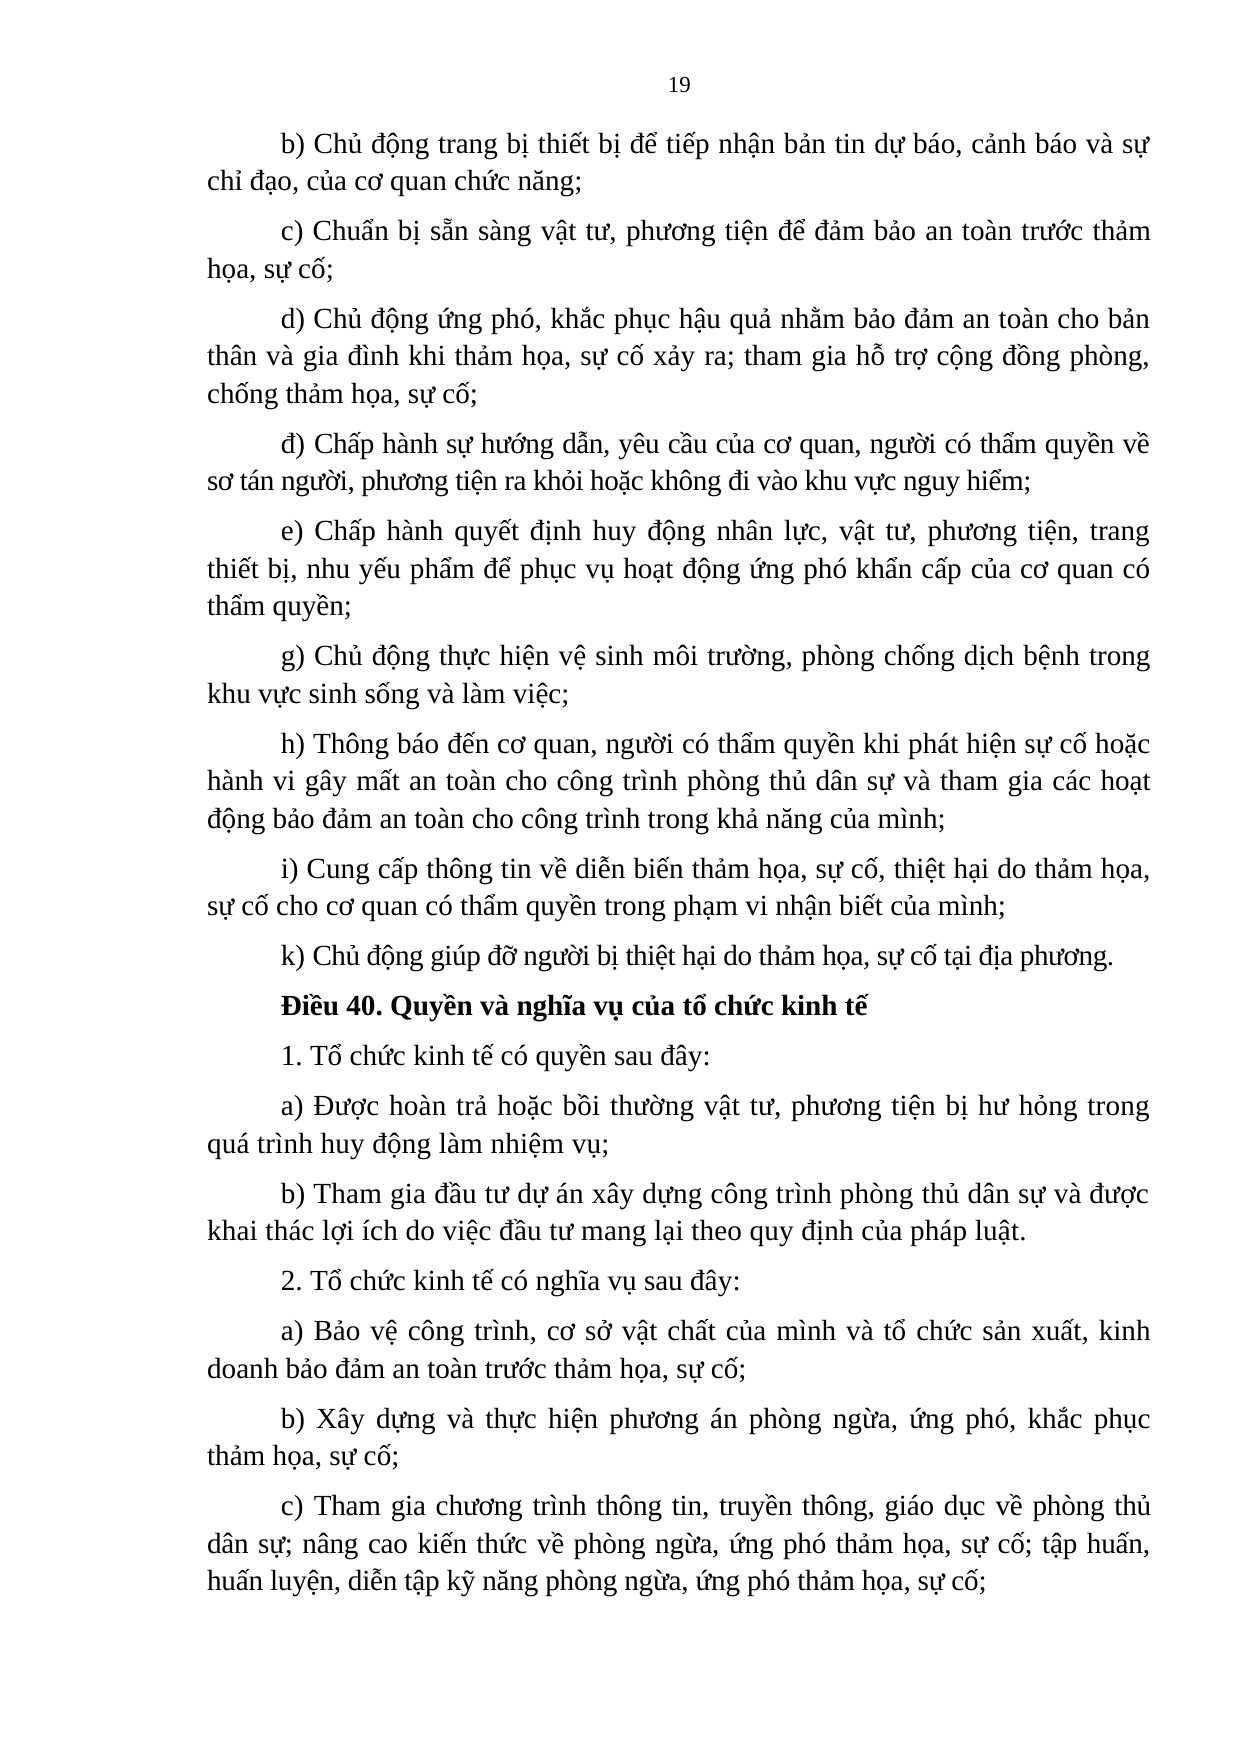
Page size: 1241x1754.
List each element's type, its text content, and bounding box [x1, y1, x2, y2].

list 1. Tổ chức kinh tế có quyền sau đây: [281, 1038, 1152, 1072]
text g) Chủ động thực hiện vệ sinh môi trường, phòng chống dịch bệnh trong khu vực sinh sống và làm việc; [207, 638, 1152, 709]
text đ) Chấp hành sự hướng dẫn, yêu cầu của cơ quan, người có thẩm quyền về sơ tán người, phương tiện ra khỏi hoặc không đi vào khu vực nguy hiểm; [207, 426, 1152, 497]
text a) Được hoàn trả hoặc bồi thường vật tư, phương tiện bị hư hỏng trong quá trình huy động làm nhiệm vụ; [207, 1088, 1152, 1159]
text b) Xây dựng và thực hiện phương án phòng ngừa, ứng phó, khắc phục thảm họa, sự cố; [207, 1401, 1152, 1472]
text c) Chuẩn bị sẵn sàng vật tư, phương tiện để đảm bảo an toàn trước thảm họa, sự cố; [207, 213, 1152, 284]
text b) Chủ động trang bị thiết bị để tiếp nhận bản tin dự báo, cảnh báo và sự chỉ đạo, của cơ quan chức năng; [207, 126, 1152, 197]
text Điều 40. Quyền và nghĩa vụ của tổ chức kinh tế [207, 988, 1152, 1022]
text 2. Tổ chức kinh tế có nghĩa vụ sau đây: [207, 1263, 1152, 1297]
text k) Chủ động giúp đỡ người bị thiệt hại do thảm họa, sự cố tại địa phương. [207, 938, 1152, 972]
text h) Thông báo đến cơ quan, người có thẩm quyền khi phát hiện sự cố hoặc hành vi gây mất an toàn cho công trình phòng thủ dân sự và tham gia các hoạt động bảo đảm an toàn cho công trình trong khả năng của mình; [207, 726, 1152, 834]
text c) Tham gia chương trình thông tin, truyền thông, giáo dục về phòng thủ dân sự; nâng cao kiến thức về phòng ngừa, ứng phó thảm họa, sự cố; tập huấn, huấn luyện, diễn tập kỹ năng phòng ngừa, ứng phó thảm họa, sự cố; [207, 1488, 1152, 1597]
text b) Tham gia đầu tư dự án xây dựng công trình phòng thủ dân sự và được khai thác lợi ích do việc đầu tư mang lại theo quy định của pháp luật. [207, 1176, 1152, 1247]
text e) Chấp hành quyết định huy động nhân lực, vật tư, phương tiện, trang thiết bị, nhu yếu phẩm để phục vụ hoạt động ứng phó khẩn cấp của cơ quan có thẩm quyền; [207, 513, 1152, 622]
text a) Bảo vệ công trình, cơ sở vật chất của mình và tổ chức sản xuất, kinh doanh bảo đảm an toàn trước thảm họa, sự cố; [207, 1313, 1152, 1384]
text d) Chủ động ứng phó, khắc phục hậu quả nhằm bảo đảm an toàn cho bản thân và gia đình khi thảm họa, sự cố xảy ra; tham gia hỗ trợ cộng đồng phòng, chống thảm họa, sự cố; [207, 301, 1152, 409]
text i) Cung cấp thông tin về diễn biến thảm họa, sự cố, thiệt hại do thảm họa, sự cố cho cơ quan có thẩm quyền trong phạm vi nhận biết của mình; [207, 851, 1152, 922]
